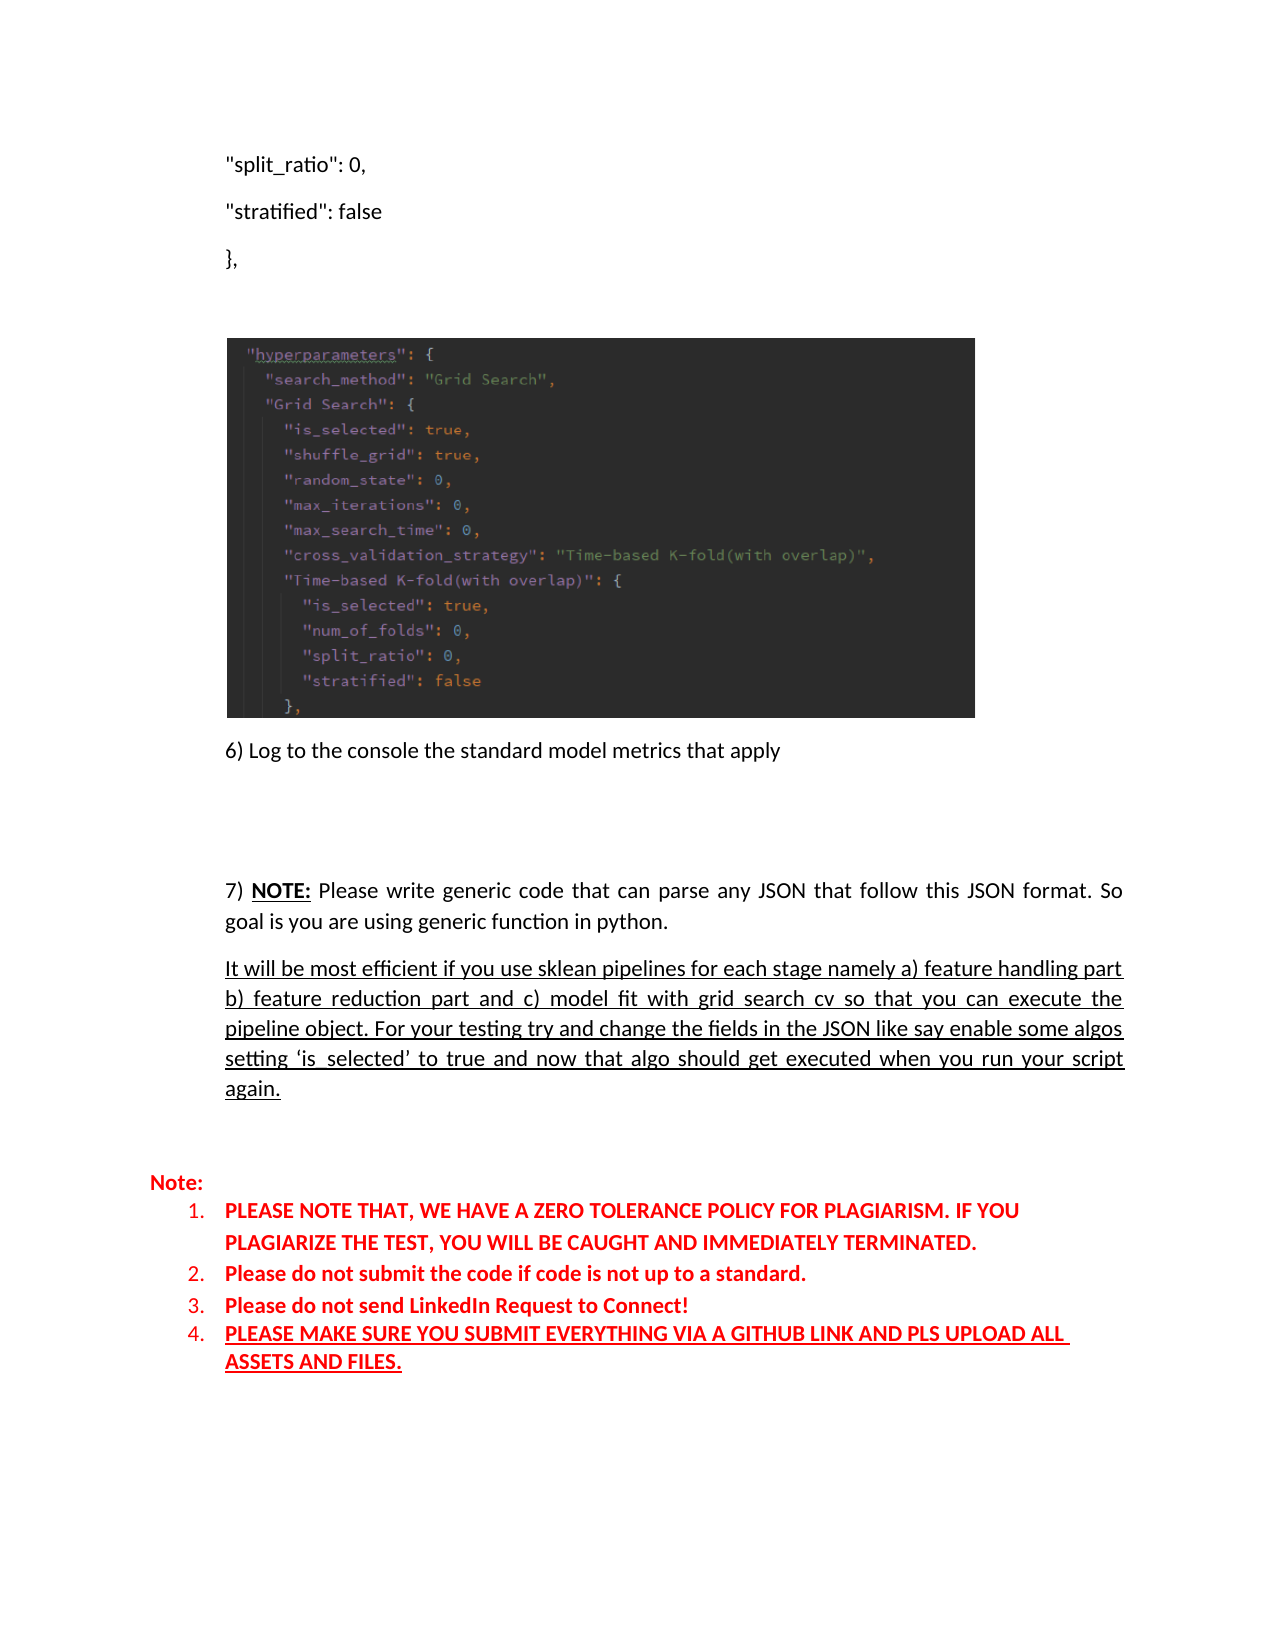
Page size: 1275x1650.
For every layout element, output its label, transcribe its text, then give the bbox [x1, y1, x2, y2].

list Please do not send LinkedIn Request to Connect! [187, 1291, 1125, 1319]
picture [225, 337, 976, 718]
list PLEASE NOTE THAT, WE HAVE A ZERO TOLERANCE POLICY FOR PLAGIARISM. IF YOU PLAGIARIZE THE TEST, YOU WILL BE CAUGHT AND IMMEDIATELY TERMINATED. [187, 1196, 1125, 1256]
list PLEASE MAKE SURE YOU SUBMIT EVERYTHING VIA A GITHUB LINK AND PLS UPLOAD ALL ASSETS AND FILES. [187, 1319, 1125, 1375]
text "split_ratio": 0, [225, 150, 1125, 178]
text It will be most efficient if you use sklean pipelines for each stage namely a) feature handling part b) feature reduction part and c) model fit with grid search cv so that you can execute the pipeline object. For your testing try and change the fields in the JSON like say enable some algos setting ‘is_selected’ to true and now that algo should get executed when you run your script again. [225, 1070, 1125, 1103]
text 7) NOTE: Please write generic code that can parse any JSON that follow this JSON format. So goal is you are using generic function in python. [225, 877, 1125, 935]
text It will be most efficient if you use sklean pipelines for each stage namely a) feature handling part b) feature reduction part and c) model fit with grid search cv so that you can execute the pipeline object. For your testing try and change the fields in the JSON like say enable some algos setting ‘is_selected’ to true and now that algo should get executed when you run your script again. [225, 954, 1125, 1068]
text "stratified": false [225, 197, 1125, 225]
text 6) Log to the console the standard model metrics that apply [225, 736, 1125, 764]
text }, [225, 244, 1125, 272]
list Please do not submit the code if code is not up to a standard. [187, 1259, 1125, 1287]
text Note: [150, 1168, 1125, 1196]
